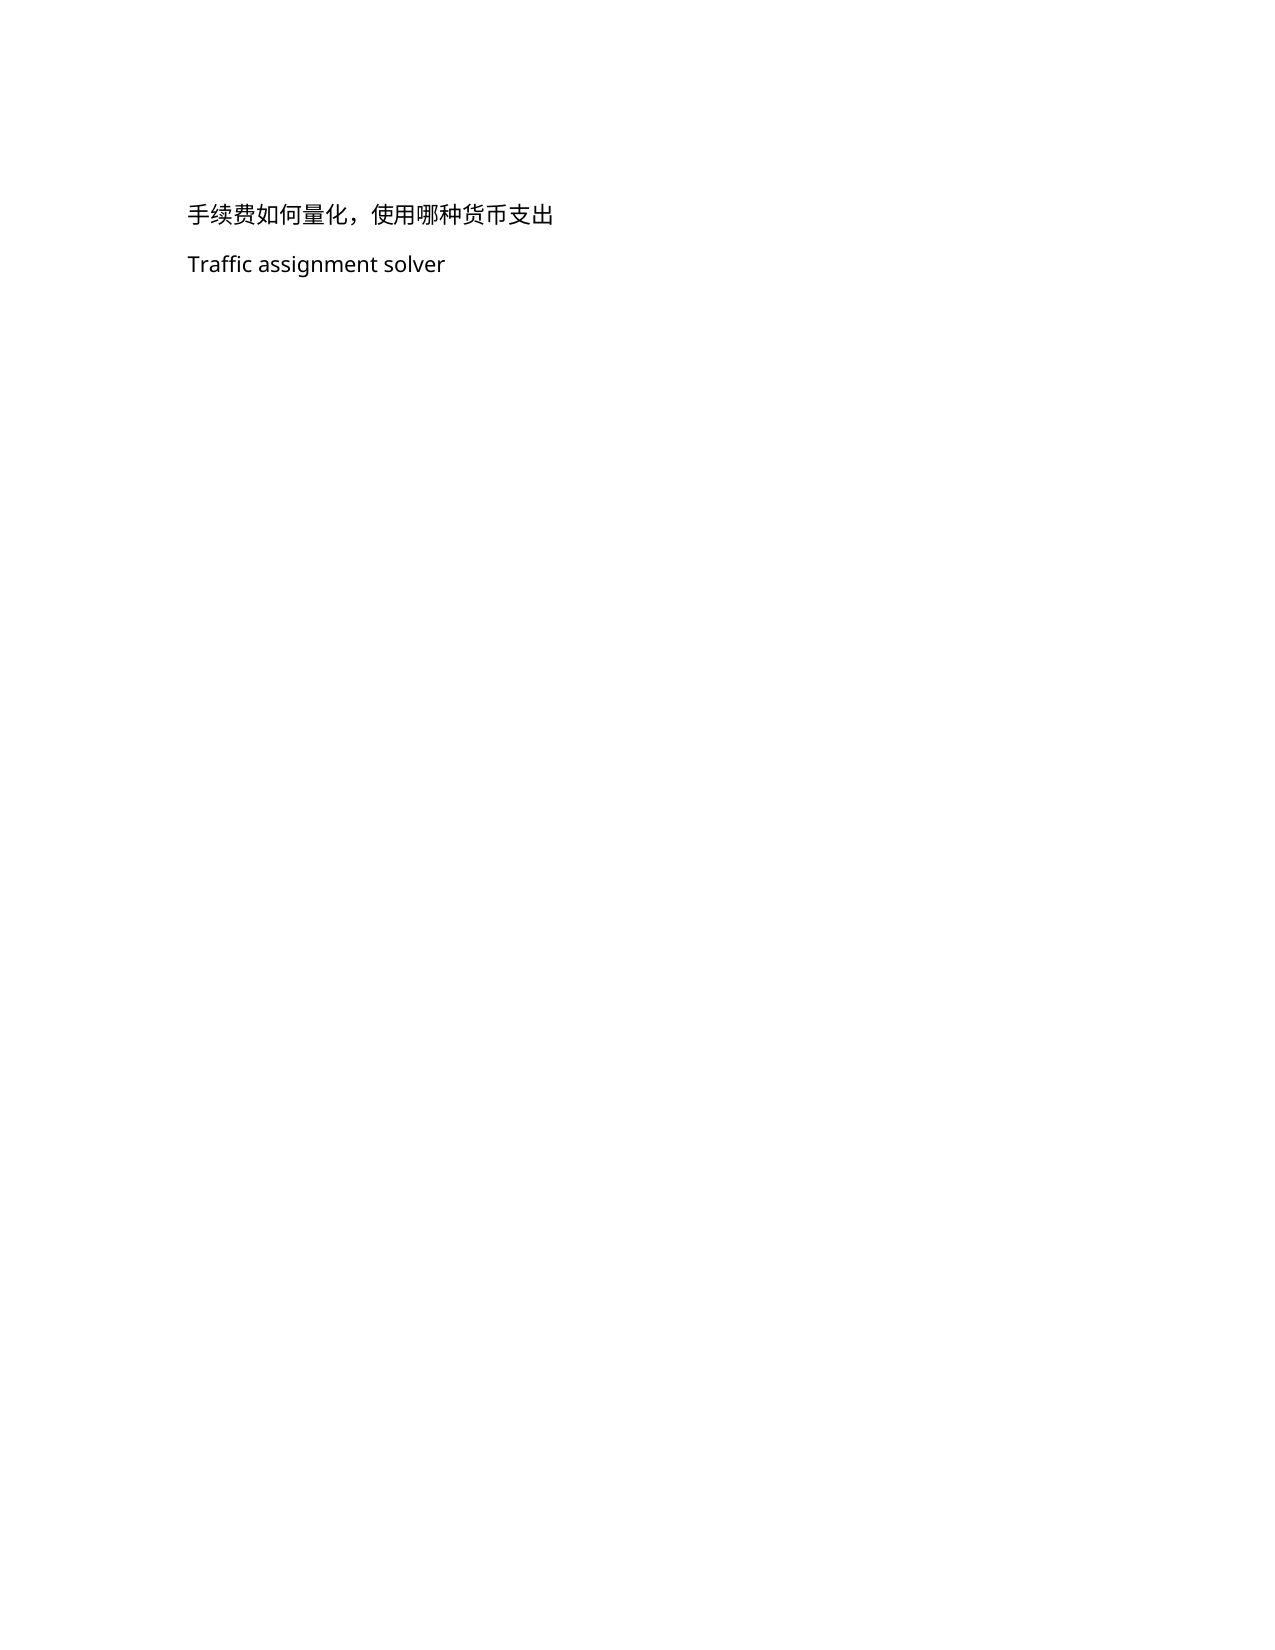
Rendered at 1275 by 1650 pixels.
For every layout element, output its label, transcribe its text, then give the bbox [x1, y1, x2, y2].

text Traffic assignment solver [187, 249, 1087, 279]
text 手续费如何量化，使用哪种货币支出 [187, 197, 1087, 230]
